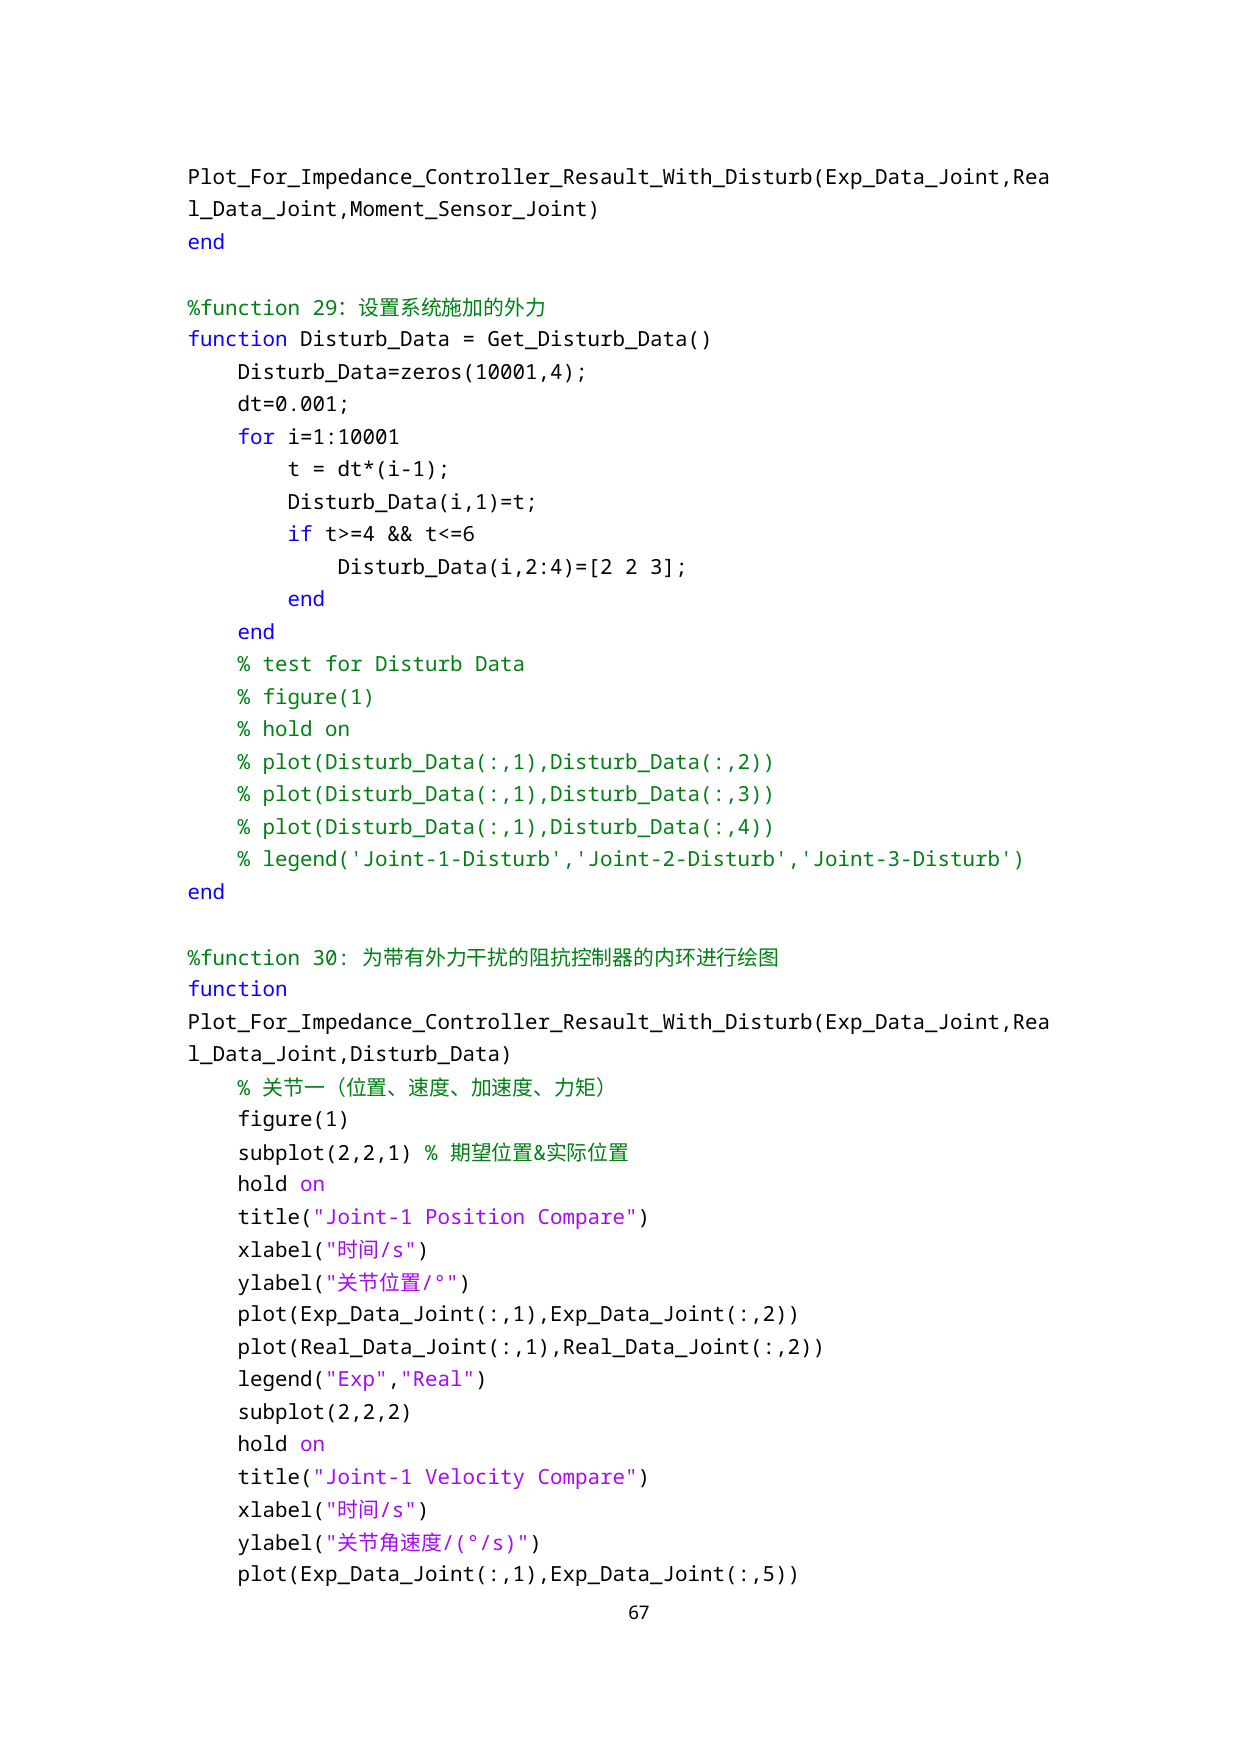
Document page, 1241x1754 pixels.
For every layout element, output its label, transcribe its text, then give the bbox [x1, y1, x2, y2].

text % figure(1) [187, 680, 1053, 712]
text title("Joint-1 Velocity Compare") [187, 1460, 1053, 1492]
text xlabel("时间/s") [187, 1492, 1053, 1525]
text end [187, 582, 1053, 615]
text subplot(2,2,2) [187, 1395, 1053, 1427]
text % test for Disturb Data [187, 647, 1053, 680]
text ylabel("关节位置/°") [187, 1265, 1053, 1297]
text end [187, 225, 1053, 257]
text hold on [187, 1167, 1053, 1200]
text Disturb_Data=zeros(10001,4); [187, 355, 1053, 387]
text Disturb_Data(i,2:4)=[2 2 3]; [187, 550, 1053, 582]
text figure(1) [187, 1102, 1053, 1135]
text % plot(Disturb_Data(:,1),Disturb_Data(:,2)) [187, 745, 1053, 777]
text ylabel("关节角速度/(°/s)") [187, 1525, 1053, 1557]
text % 关节一（位置、速度、加速度、力矩） [187, 1070, 1053, 1102]
text if t>=4 && t<=6 [187, 517, 1053, 550]
text plot(Exp_Data_Joint(:,1),Exp_Data_Joint(:,5)) [187, 1557, 1053, 1590]
text %function 29：设置系统施加的外力 [187, 290, 1053, 322]
text hold on [187, 1427, 1053, 1460]
text % plot(Disturb_Data(:,1),Disturb_Data(:,4)) [187, 810, 1053, 842]
text plot(Exp_Data_Joint(:,1),Exp_Data_Joint(:,2)) [187, 1297, 1053, 1330]
text end [187, 615, 1053, 647]
text end [187, 875, 1053, 907]
text t = dt*(i-1); [187, 452, 1053, 485]
text title("Joint-1 Position Compare") [187, 1200, 1053, 1232]
text plot(Real_Data_Joint(:,1),Real_Data_Joint(:,2)) [187, 1330, 1053, 1362]
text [187, 160, 1053, 225]
text %function 30: 为带有外力干扰的阻抗控制器的内环进行绘图 [187, 940, 1053, 972]
text % legend('Joint-1-Disturb','Joint-2-Disturb','Joint-3-Disturb') [187, 842, 1053, 875]
text xlabel("时间/s") [187, 1232, 1053, 1265]
text % plot(Disturb_Data(:,1),Disturb_Data(:,3)) [187, 777, 1053, 810]
text subplot(2,2,1) % 期望位置&实际位置 [187, 1135, 1053, 1167]
text % hold on [187, 712, 1053, 745]
text Disturb_Data(i,1)=t; [187, 485, 1053, 517]
text for i=1:10001 [187, 420, 1053, 452]
text legend("Exp","Real") [187, 1362, 1053, 1395]
text dt=0.001; [187, 387, 1053, 420]
text function Disturb_Data = Get_Disturb_Data() [187, 322, 1053, 355]
text function Plot_For_Impedance_Controller_Resault_With_Disturb(Exp_Data_Joint,Real_Data_Joint,Disturb_Data) [187, 972, 1053, 1070]
